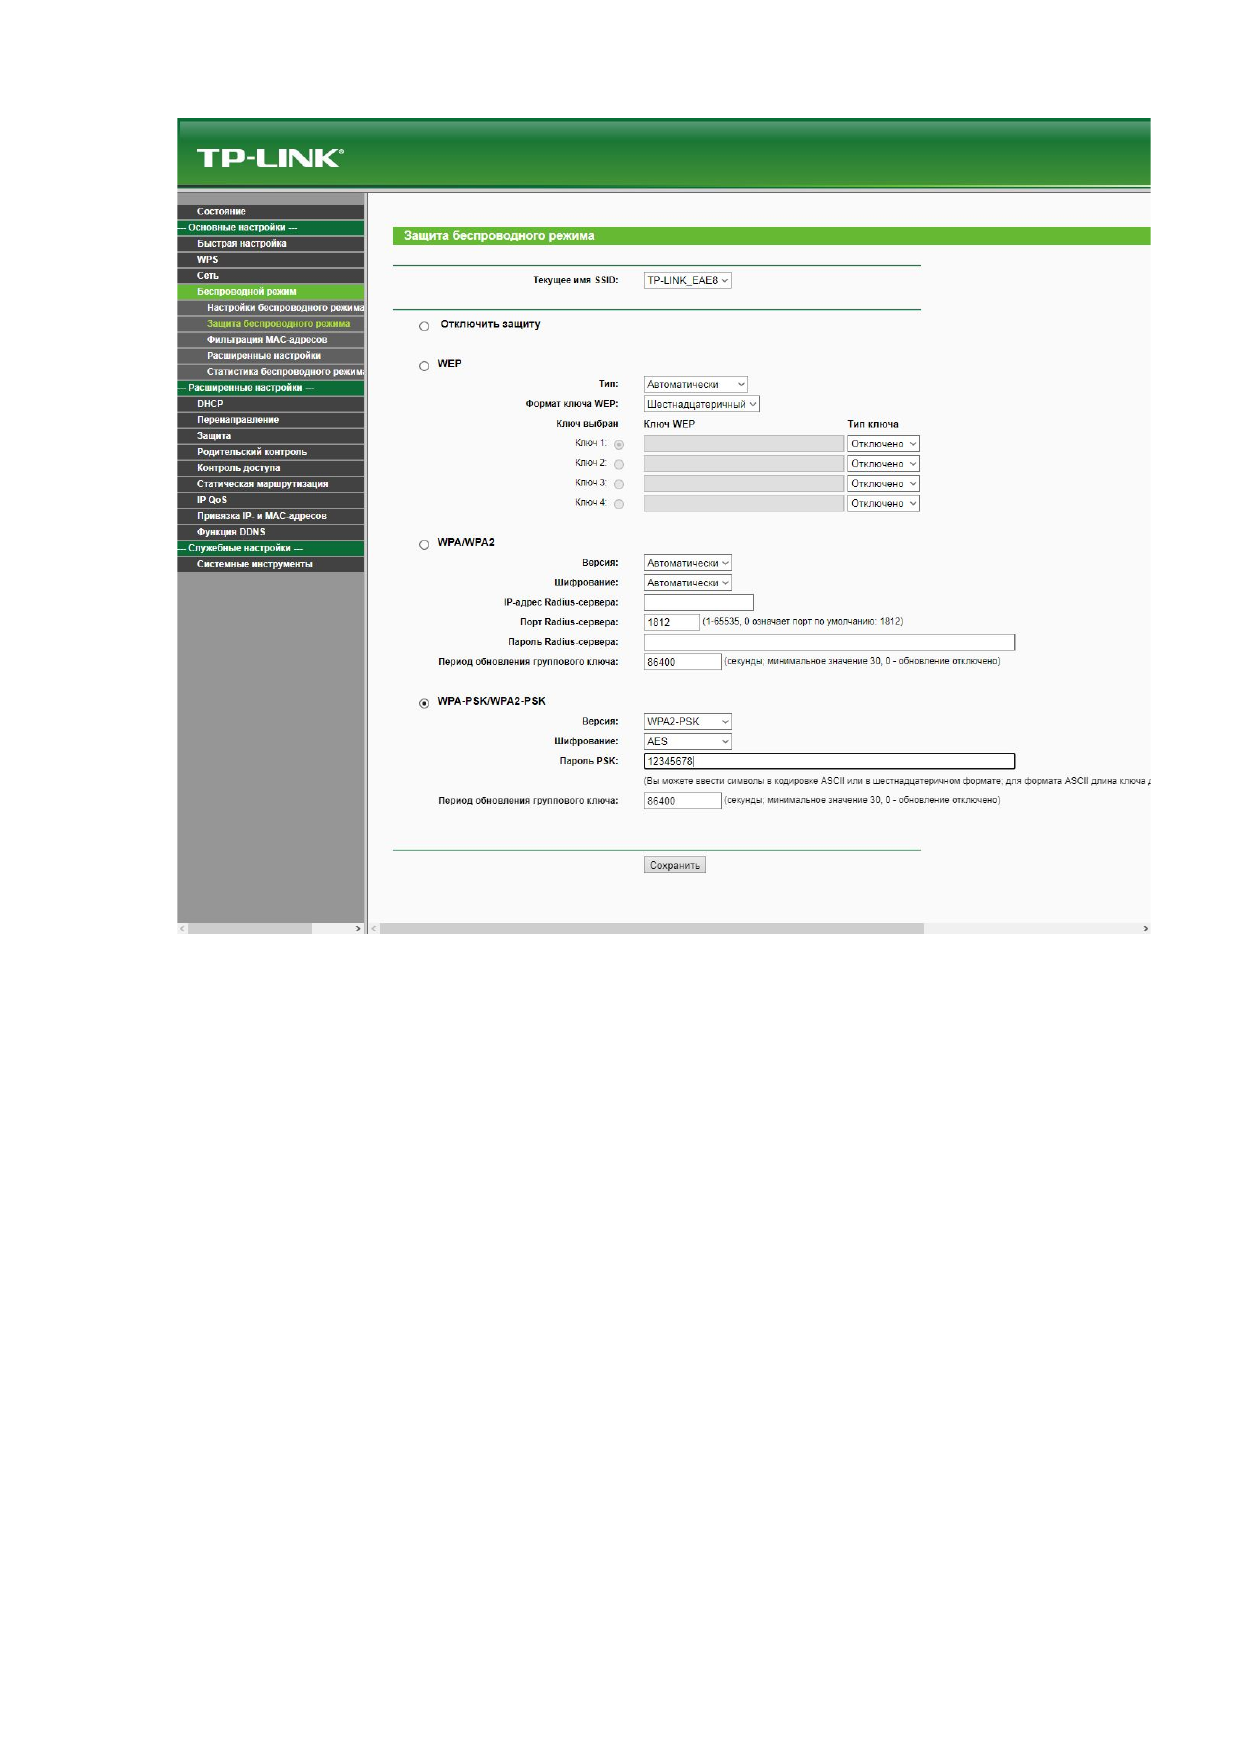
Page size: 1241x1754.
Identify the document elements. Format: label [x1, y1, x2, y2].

picture [177, 118, 1151, 934]
